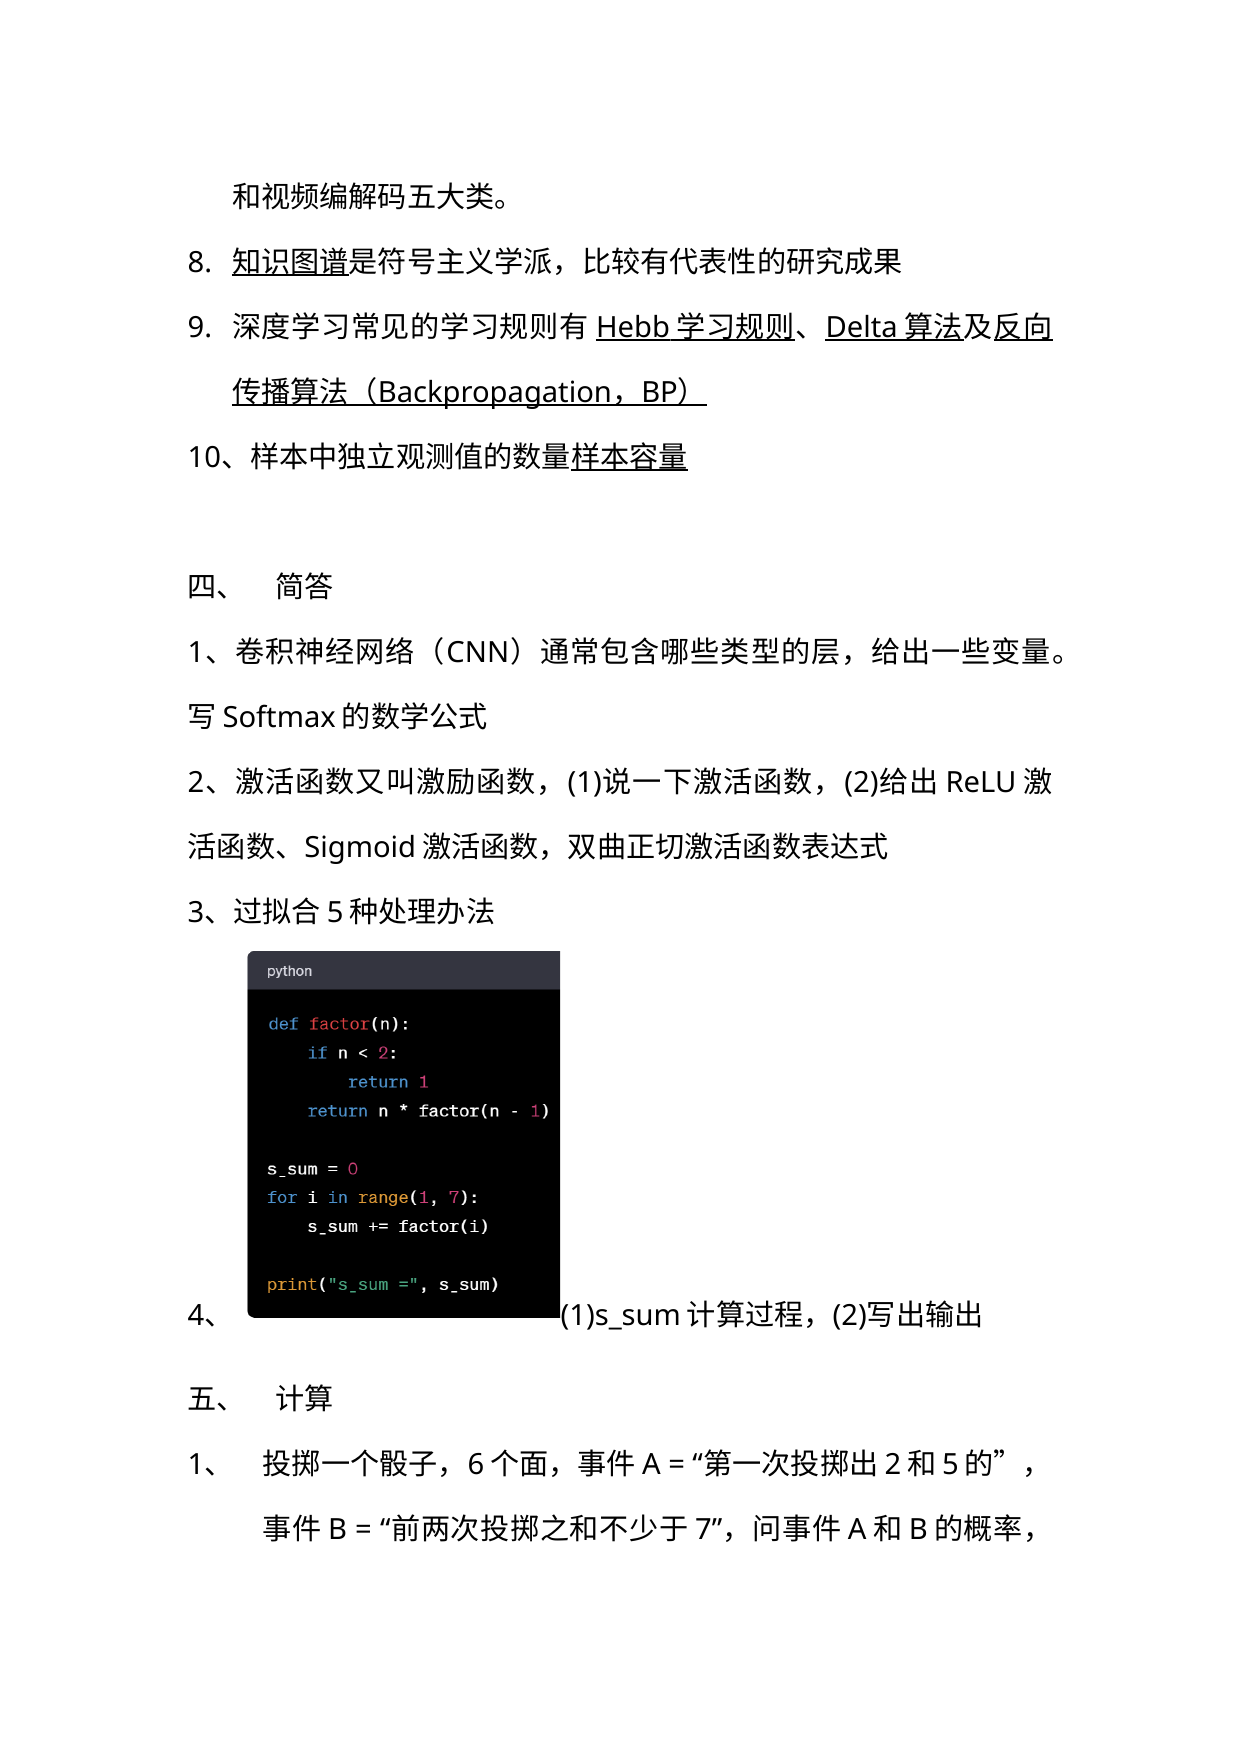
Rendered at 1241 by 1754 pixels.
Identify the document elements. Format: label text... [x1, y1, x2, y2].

text 3、过拟合5种处理办法 [187, 877, 1053, 942]
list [187, 162, 1053, 227]
list 深度学习常见的学习规则有Hebb学习规则、Delta算法及反向传播算法（Backpropagation，BP） [187, 292, 1053, 422]
picture [238, 942, 561, 1326]
text 1、卷积神经网络（CNN）通常包含哪些类型的层，给出一些变量。写Softmax的数学公式 [187, 617, 1053, 747]
text 2、激活函数又叫激励函数，(1)说一下激活函数，(2)给出ReLU激活函数、Sigmoid激活函数，双曲正切激活函数表达式 [187, 747, 1053, 877]
list 计算 [187, 1364, 1053, 1429]
list 知识图谱是符号主义学派，比较有代表性的研究成果 [187, 227, 1053, 292]
list 简答 [187, 552, 1053, 617]
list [187, 1429, 1053, 1559]
text 10、样本中独立观测值的数量样本容量 [187, 422, 1053, 487]
